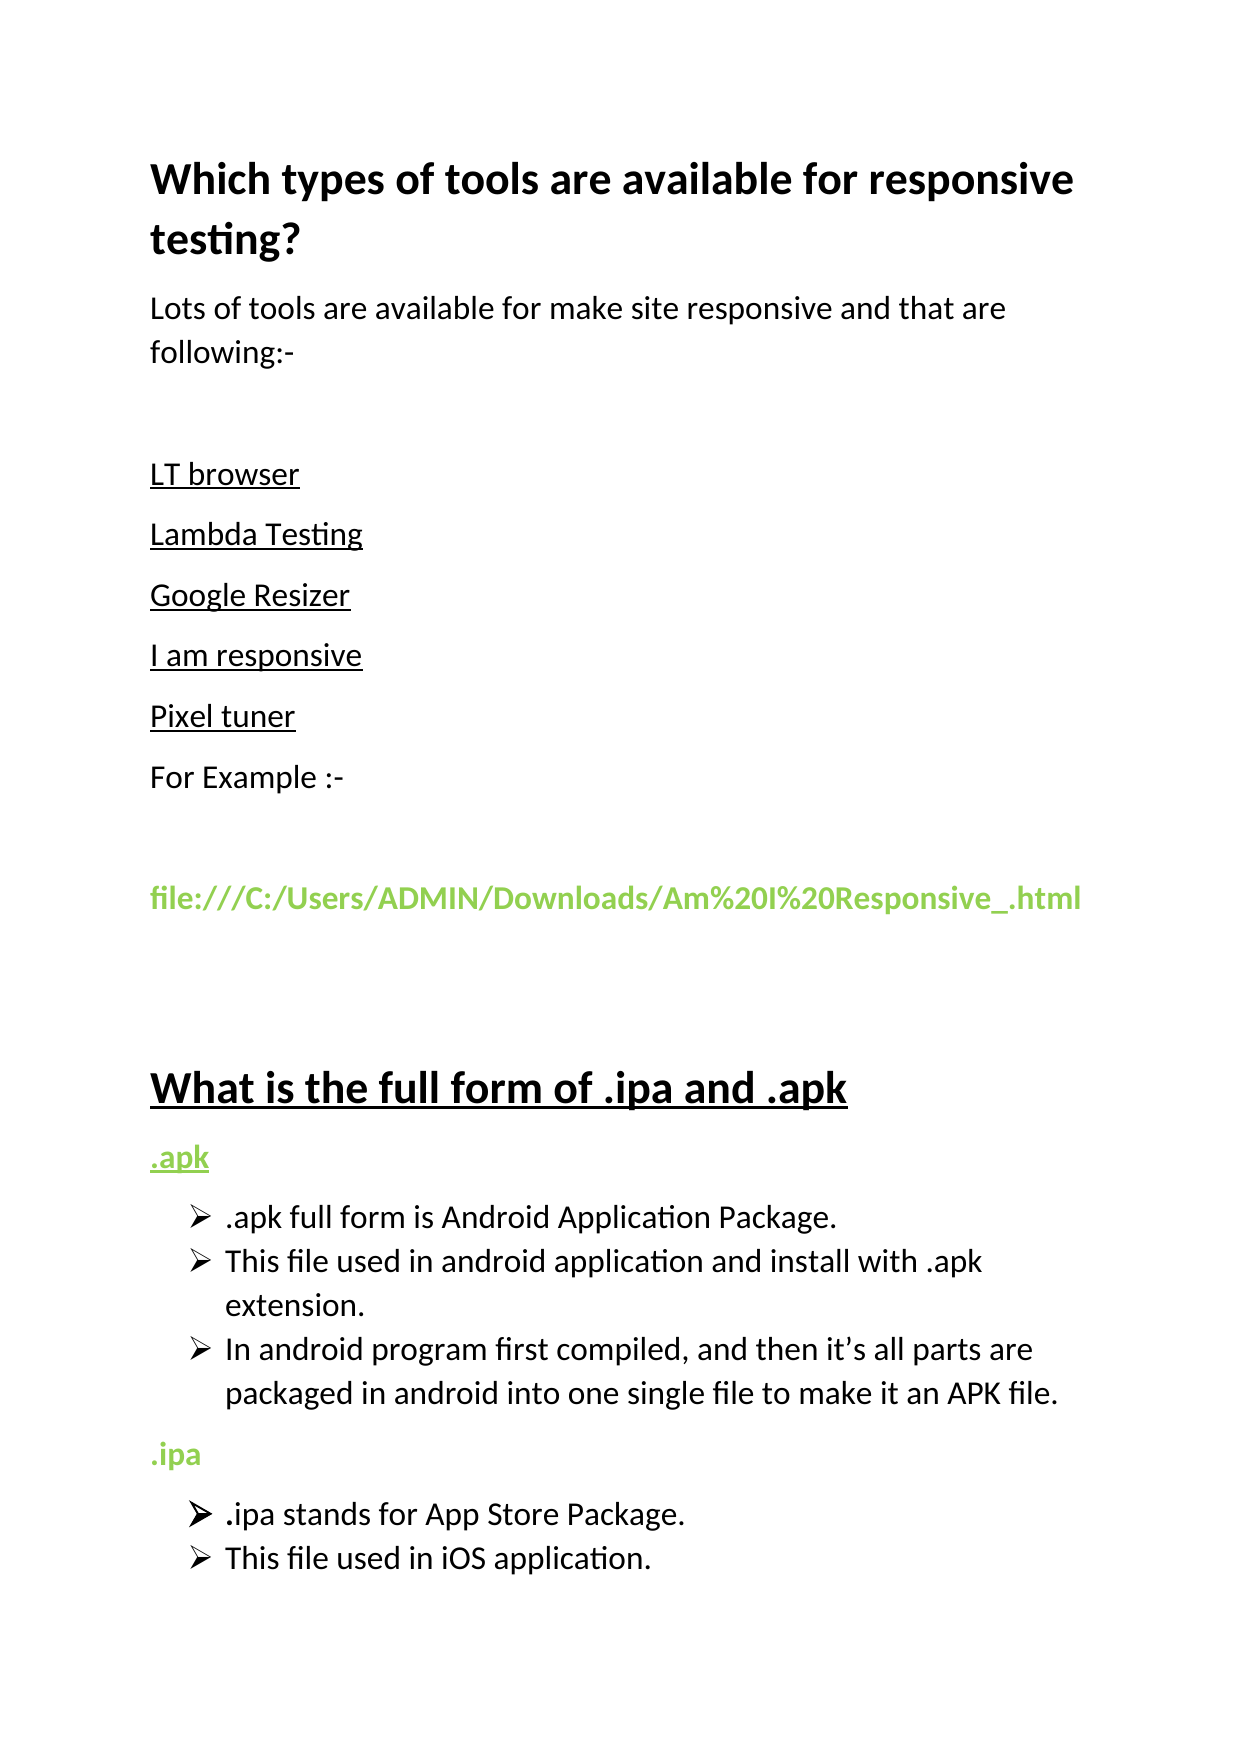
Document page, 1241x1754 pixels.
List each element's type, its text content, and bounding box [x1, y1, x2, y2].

text Google Resizer [150, 574, 1090, 614]
text .ipa [150, 1433, 1090, 1473]
list In android program first compiled, and then it’s all parts are packaged in android into one single file to make it an APK file. [187, 1328, 1090, 1413]
list This file used in iOS application. [187, 1537, 1090, 1578]
list .apk full form is Android Application Package. [187, 1196, 1090, 1237]
text LT browser [150, 452, 1090, 493]
text I am responsive [150, 634, 1090, 675]
text What is the full form of .ipa and .apk [150, 1059, 1090, 1115]
text Lots of tools are available for make site responsive and that are following:- [150, 287, 1090, 372]
list .ipa stands for App Store Package. [187, 1493, 1090, 1534]
text Lambda Testing [150, 513, 1090, 554]
text Which types of tools are available for responsive testing? [150, 150, 1090, 266]
text .apk [150, 1136, 1090, 1176]
text Pixel tuner [150, 695, 1090, 736]
list This file used in android application and install with .apk extension. [187, 1240, 1090, 1325]
text For Example :- [150, 756, 1090, 796]
text file:///C:/Users/ADMIN/Downloads/Am%20I%20Responsive_.html [150, 877, 1090, 918]
